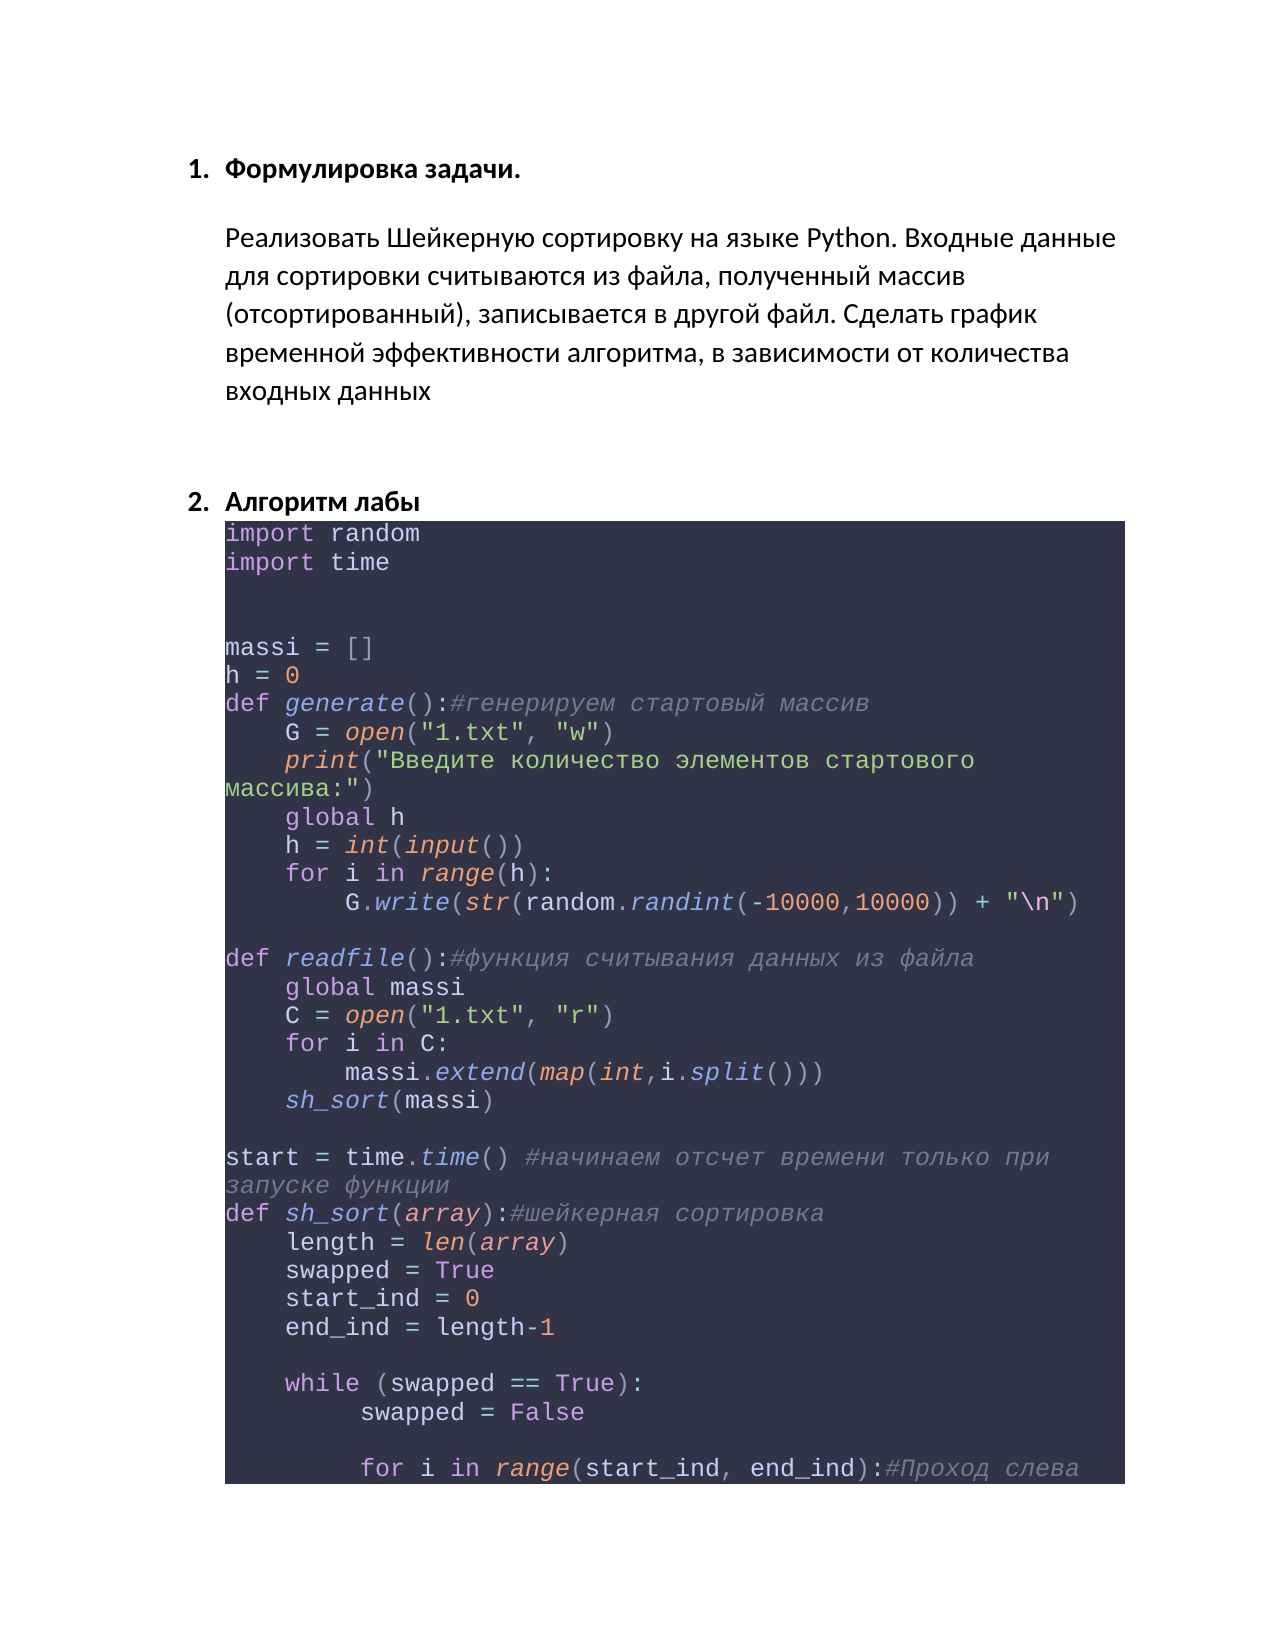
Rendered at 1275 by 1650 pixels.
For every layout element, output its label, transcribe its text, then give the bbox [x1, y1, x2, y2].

list Формулировка задачи. [187, 150, 1125, 186]
list Реализовать Шейкерную сортировку на языке Python. Входные данные для сортировки считываются из файла, полученный массив (отсортированный), записывается в другой файл. Сделать график временной эффективности алгоритма, в зависимости от количества входных данных [225, 219, 1125, 408]
list Алгоритм лабы [187, 483, 1125, 518]
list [225, 521, 1125, 1484]
